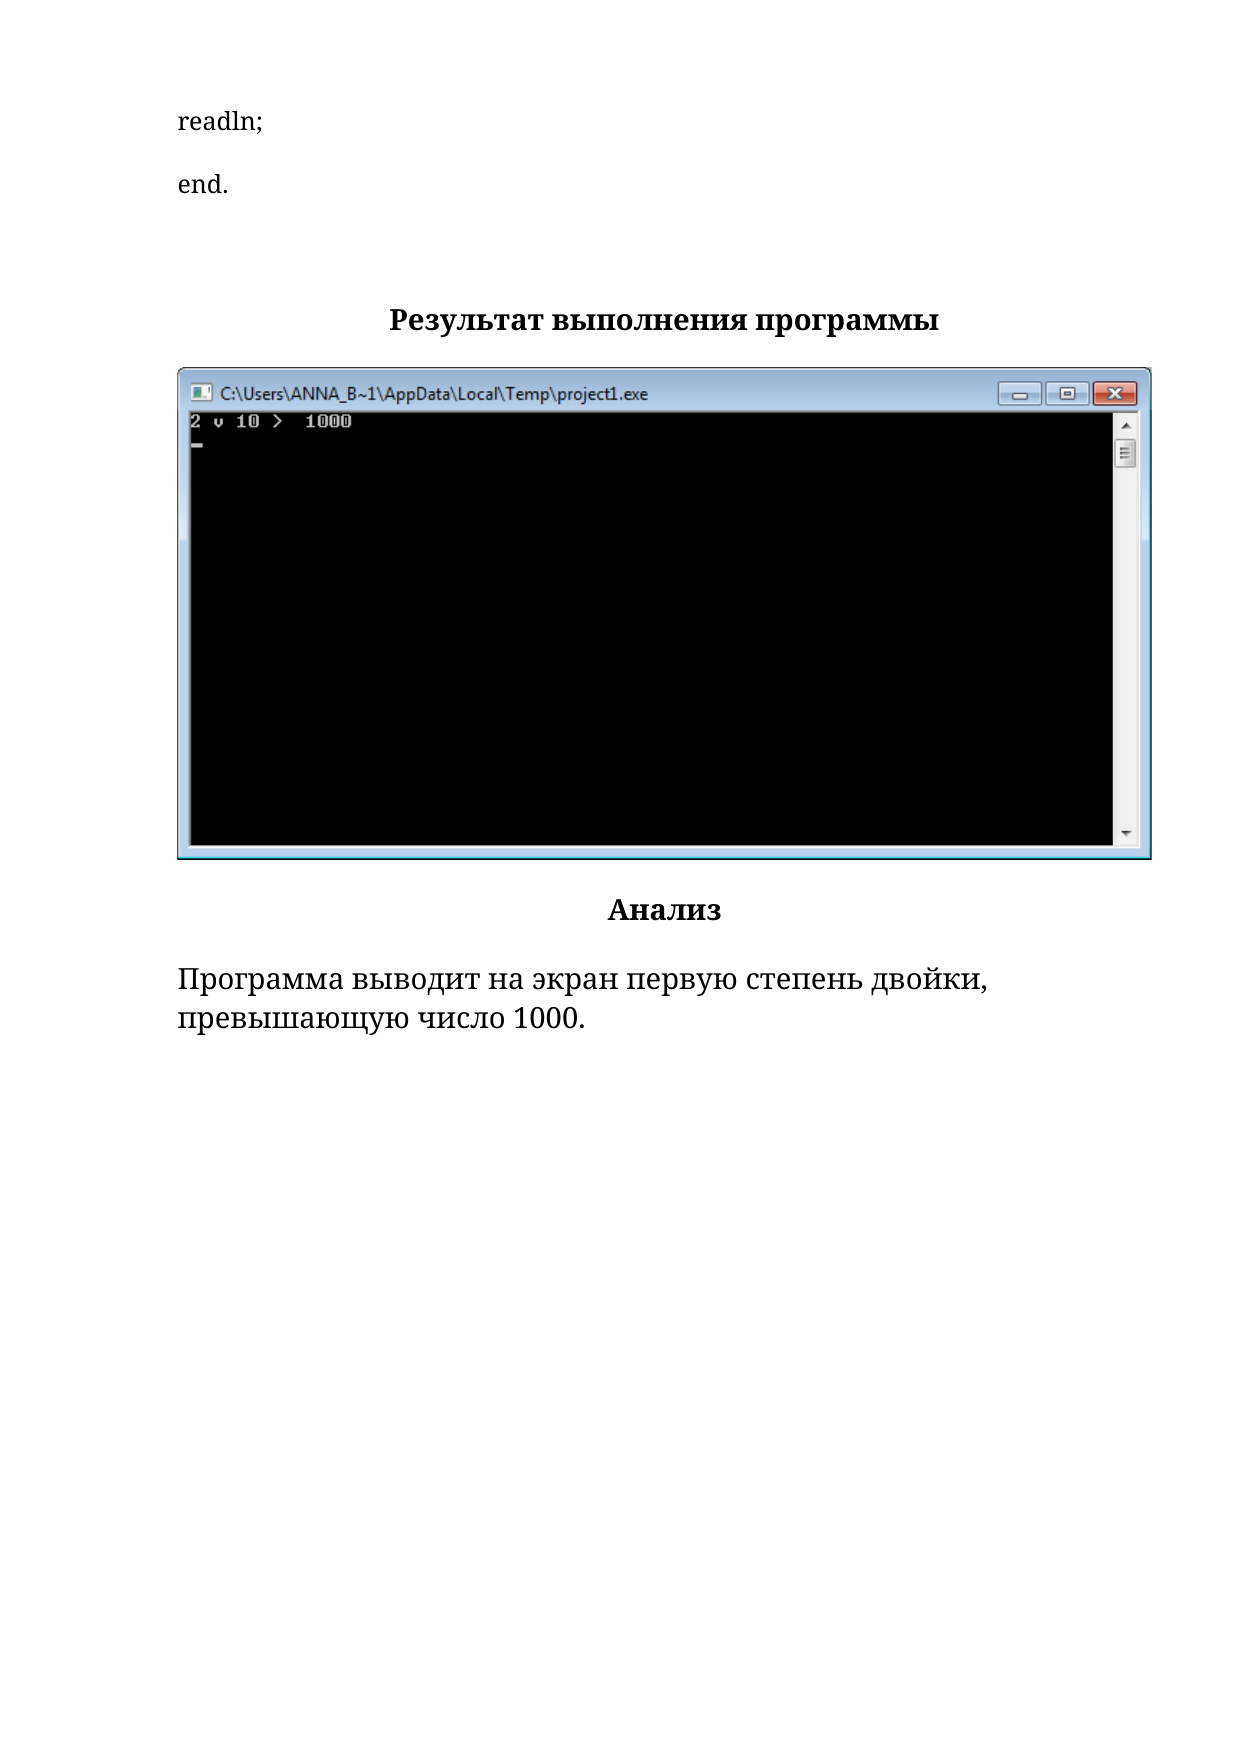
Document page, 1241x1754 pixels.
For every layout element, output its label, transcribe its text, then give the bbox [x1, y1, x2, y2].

text Программа выводит на экран первую степень двойки, превышающую число 1000. [177, 958, 1152, 1037]
text end. [177, 167, 1152, 201]
text Анализ [177, 889, 1152, 929]
picture [177, 367, 1152, 860]
text readln; [177, 103, 1152, 137]
text Результат выполнения программы [177, 299, 1152, 338]
